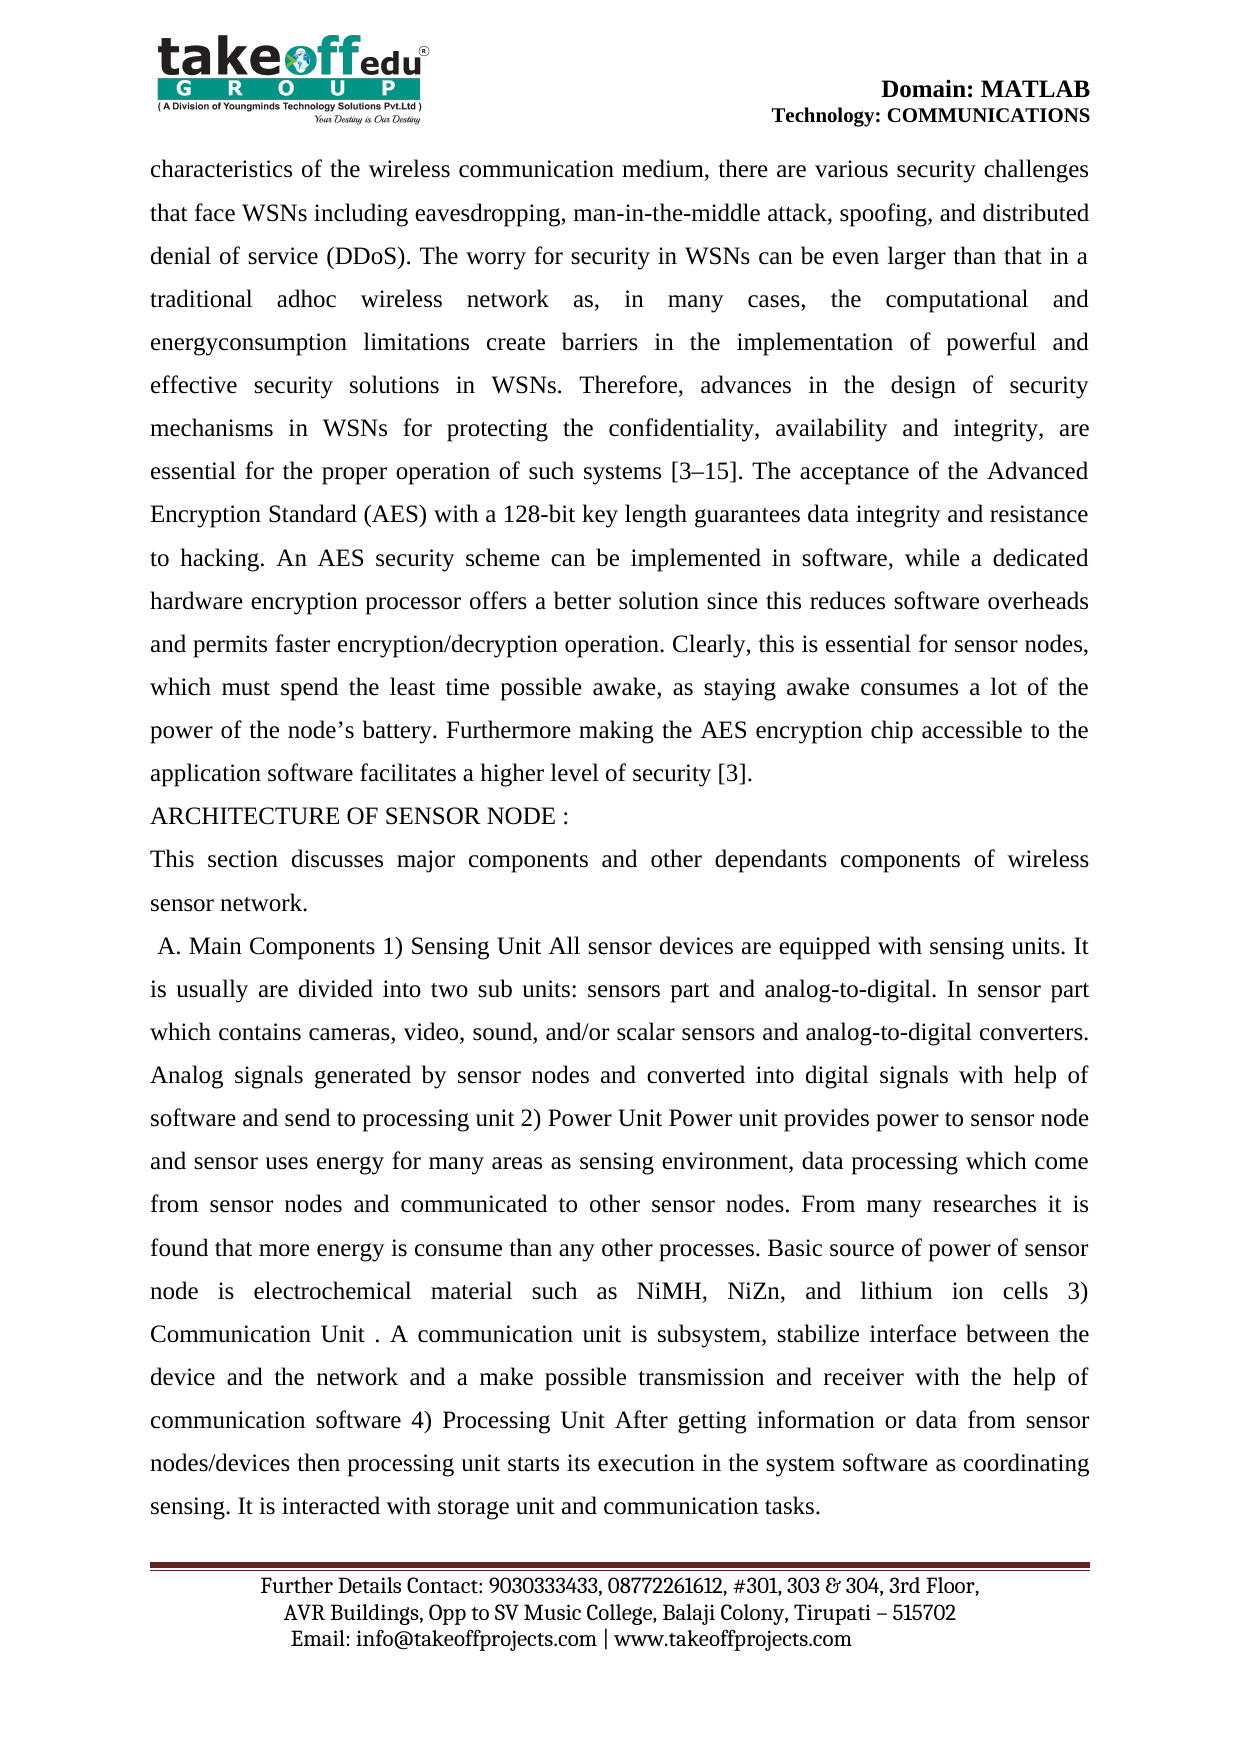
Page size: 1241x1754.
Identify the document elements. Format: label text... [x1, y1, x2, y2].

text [150, 154, 1090, 787]
text ARCHITECTURE OF SENSOR NODE : [150, 801, 1090, 830]
picture [150, 35, 434, 138]
text This section discusses major components and other dependants components of wireless sensor network. [150, 844, 1090, 916]
text A. Main Components 1) Sensing Unit All sensor devices are equipped with sensing units. It is usually are divided into two sub units: sensors part and analog-to-digital. In sensor part which contains cameras, video, sound, and/or scalar sensors and analog-to-digital converters. Analog signals generated by sensor nodes and converted into digital signals with help of software and send to processing unit 2) Power Unit Power unit provides power to sensor node and sensor uses energy for many areas as sensing environment, data processing which come from sensor nodes and communicated to other sensor nodes. From many researches it is found that more energy is consume than any other processes. Basic source of power of sensor node is electrochemical material such as NiMH, NiZn, and lithium ion cells 3) Communication Unit . A communication unit is subsystem, stabilize interface between the device and the network and a make possible transmission and receiver with the help of communication software 4) Processing Unit After getting information or data from sensor nodes/devices then processing unit starts its execution in the system software as coordinating sensing. It is interacted with storage unit and communication tasks. [150, 931, 1090, 1520]
